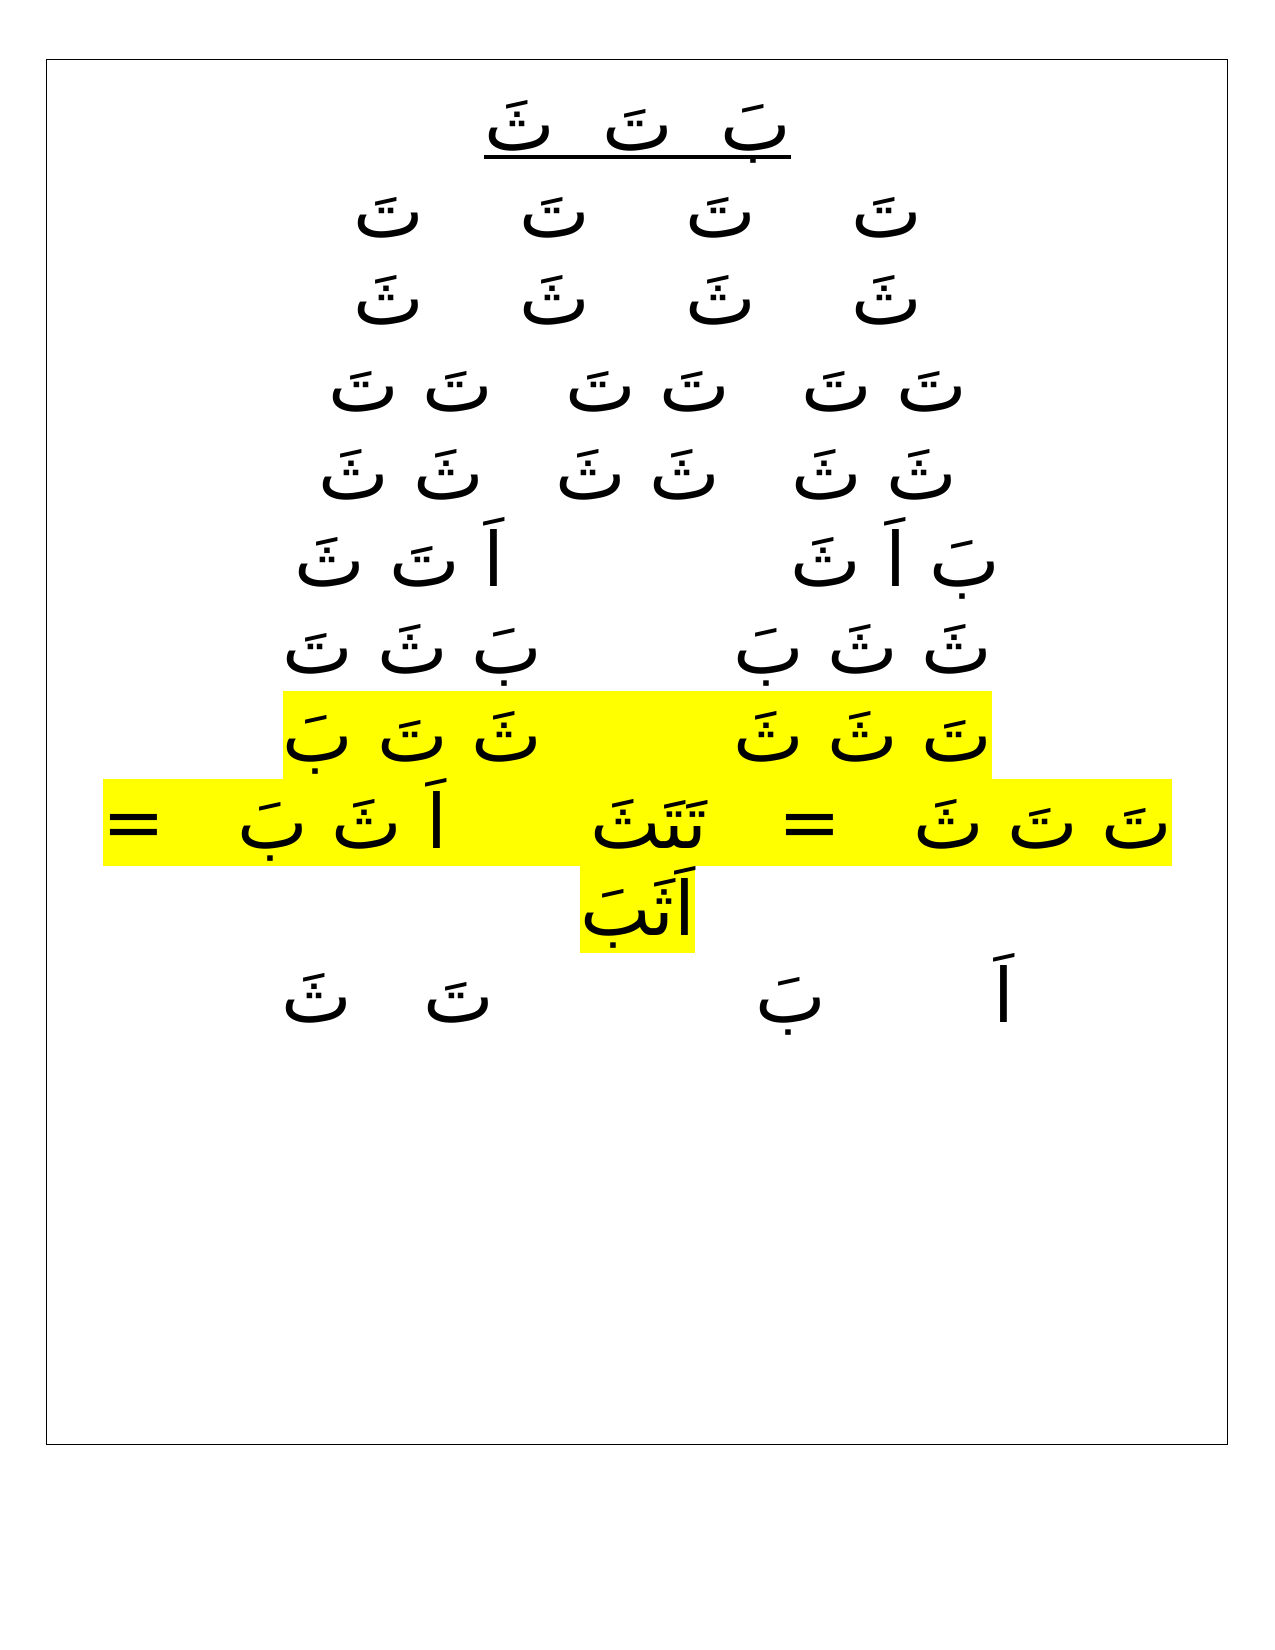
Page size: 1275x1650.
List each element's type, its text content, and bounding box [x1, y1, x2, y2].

table_header بَ تَ ثَ تَ تَ تَ تَ ثَ ثَ ثَ ثَ تَ تَ تَ تَ تَ تَ ثَ ثَ ثَ ثَ ثَ ثَ بَ اَ ثَ اَ تَ ثَ ثَ ثَ بَ بَ ثَ تَ تَ ثَ ثَ ثَ تَ بَ تَ تَ ثَ = تَتَثَ اَ ثَ بَ = اَثَبَ اَ بَ تَ ثَ [47, 60, 1227, 1444]
